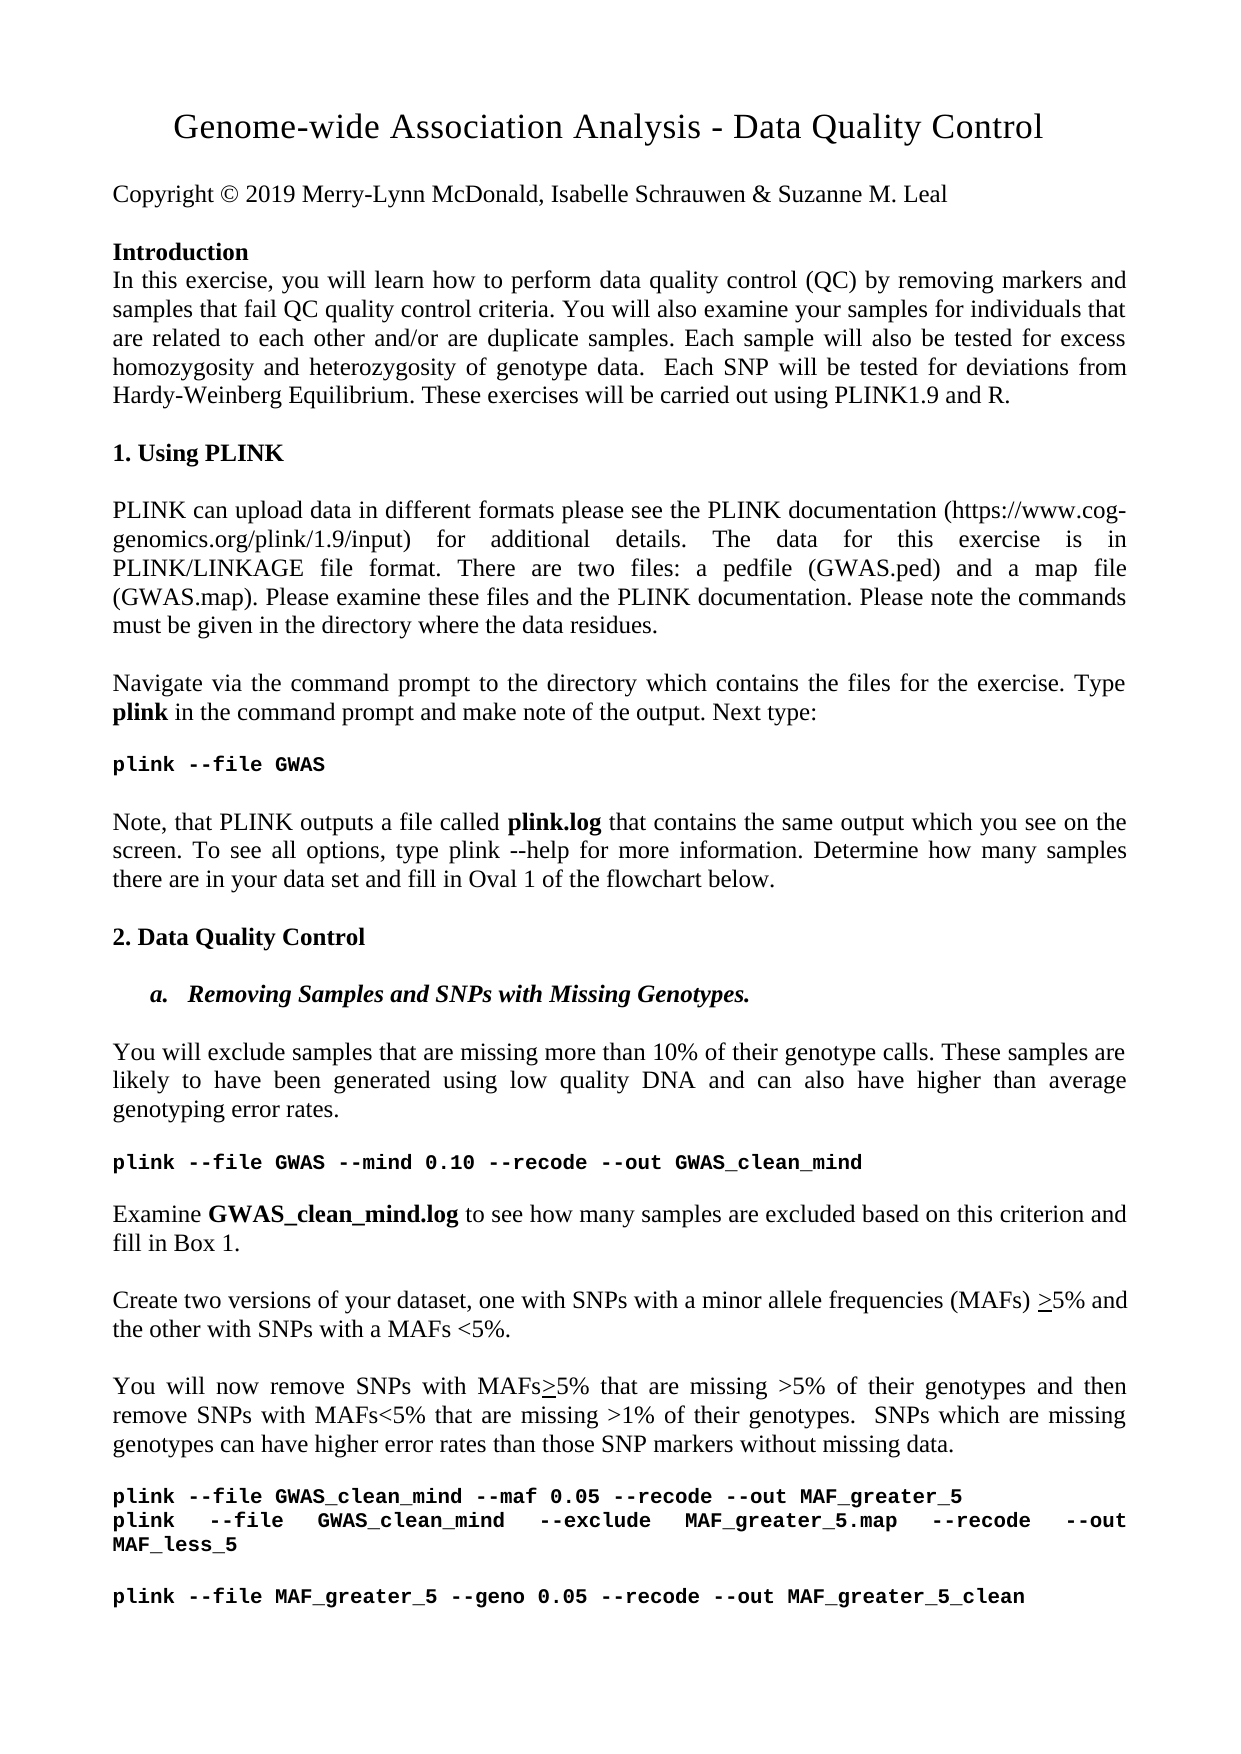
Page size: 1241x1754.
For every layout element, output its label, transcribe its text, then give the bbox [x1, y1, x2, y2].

text Introduction [112, 237, 1128, 266]
text 2. Data Quality Control [112, 922, 1128, 950]
text plink --file GWAS_clean_mind --exclude MAF_greater_5.map --recode --out MAF_less_5 [112, 1510, 1128, 1557]
text Examine GWAS_clean_mind.log to see how many samples are excluded based on this criterion and fill in Box 1. [112, 1199, 1128, 1256]
text 1. Using PLINK [112, 438, 1128, 467]
text Note, that PLINK outputs a file called plink.log that contains the same output which you see on the screen. To see all options, type plink --help for more information. Determine how many samples there are in your data set and fill in Oval 1 of the flowchart below. [112, 807, 1128, 893]
list Removing Samples and SNPs with Missing Genotypes. [150, 979, 1128, 1008]
text Create two versions of your dataset, one with SNPs with a minor allele frequencies (MAFs) >5% and the other with SNPs with a MAFs <5%. [112, 1285, 1128, 1343]
text Navigate via the command prompt to the directory which contains the files for the exercise. Type plink in the command prompt and make note of the output. Next type: [112, 668, 1128, 726]
text Genome-wide Association Analysis - Data Quality Control [112, 106, 1105, 147]
text Copyright © 2019 Merry-Lynn McDonald, Isabelle Schrauwen & Suzanne M. Leal [112, 179, 1105, 208]
text plink --file MAF_greater_5 --geno 0.05 --recode --out MAF_greater_5_clean [112, 1586, 1128, 1610]
text You will exclude samples that are missing more than 10% of their genotype calls. These samples are likely to have been generated using low quality DNA and can also have higher than average genotyping error rates. [112, 1037, 1128, 1123]
text plink --file GWAS --mind 0.10 --recode --out GWAS_clean_mind [112, 1152, 1128, 1175]
text You will now remove SNPs with MAFs>5% that are missing >5% of their genotypes and then remove SNPs with MAFs<5% that are missing >1% of their genotypes. SNPs which are missing genotypes can have higher error rates than those SNP markers without missing data. [112, 1371, 1128, 1458]
text PLINK can upload data in different formats please see the PLINK documentation (https://www.cog-genomics.org/plink/1.9/input) for additional details. The data for this exercise is in PLINK/LINKAGE file format. There are two files: a pedfile (GWAS.ped) and a map file (GWAS.map). Please examine these files and the PLINK documentation. Please note the commands must be given in the directory where the data residues. [112, 496, 1128, 639]
text plink --file GWAS_clean_mind --maf 0.05 --recode --out MAF_greater_5 [112, 1486, 1128, 1510]
text In this exercise, you will learn how to perform data quality control (QC) by removing markers and samples that fail QC quality control criteria. You will also examine your samples for individuals that are related to each other and/or are duplicate samples. Each sample will also be tested for excess homozygosity and heterozygosity of genotype data. Each SNP will be tested for deviations from Hardy-Weinberg Equilibrium. These exercises will be carried out using PLINK1.9 and R. [112, 266, 1128, 409]
text plink --file GWAS [112, 754, 1128, 778]
